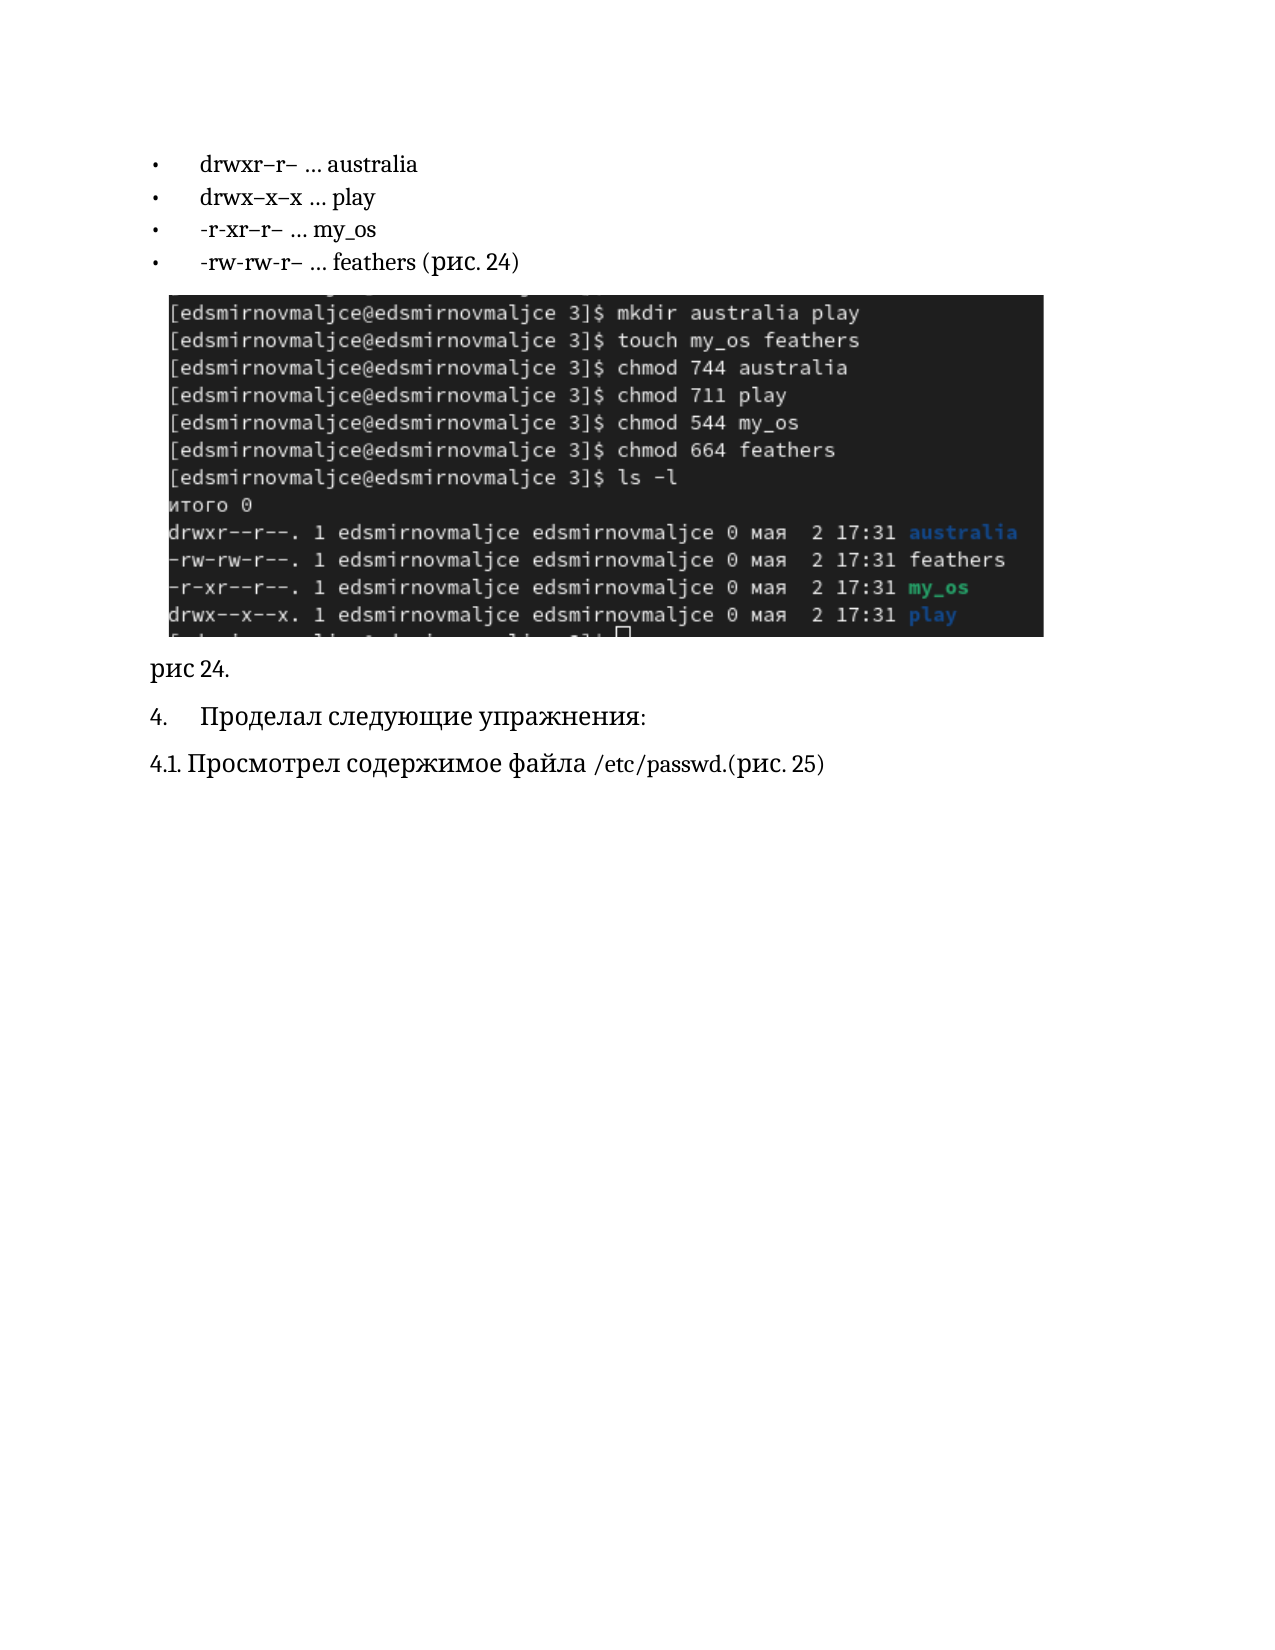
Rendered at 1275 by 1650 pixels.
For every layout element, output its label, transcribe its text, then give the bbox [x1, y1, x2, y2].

list -rw-rw-r– … feathers (рис. 24) [150, 247, 1125, 276]
list drwxr–r– … australia [150, 150, 1125, 179]
list drwx–x–x … play [150, 182, 1125, 211]
text 4.1. Просмотрел содержимое файла /etc/passwd.(рис. 25) [150, 750, 1125, 779]
list Проделал следующие упражнения: [150, 702, 1125, 731]
list -r-xr–r– … my_os [150, 215, 1125, 244]
picture [168, 295, 1044, 637]
text рис 24. [150, 655, 1125, 684]
